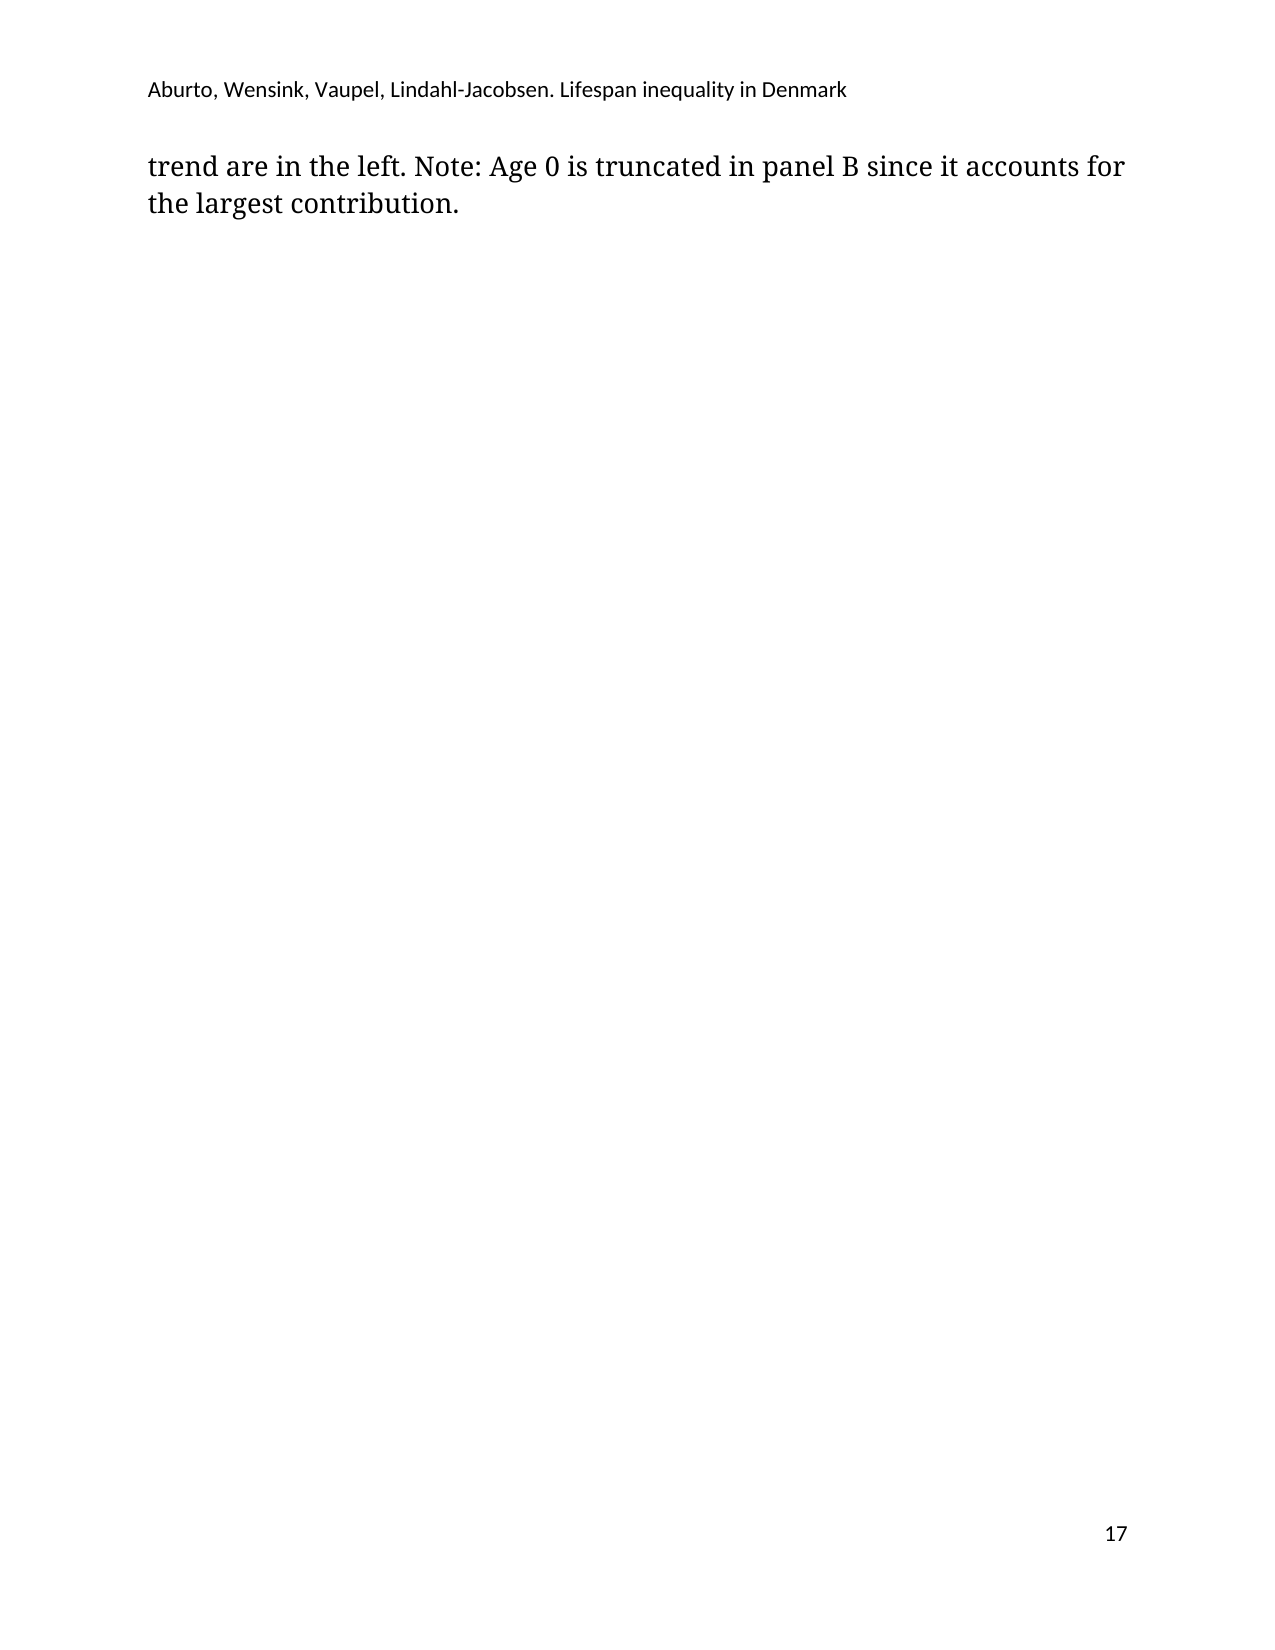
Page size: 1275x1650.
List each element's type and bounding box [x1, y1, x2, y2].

text [148, 148, 1127, 221]
